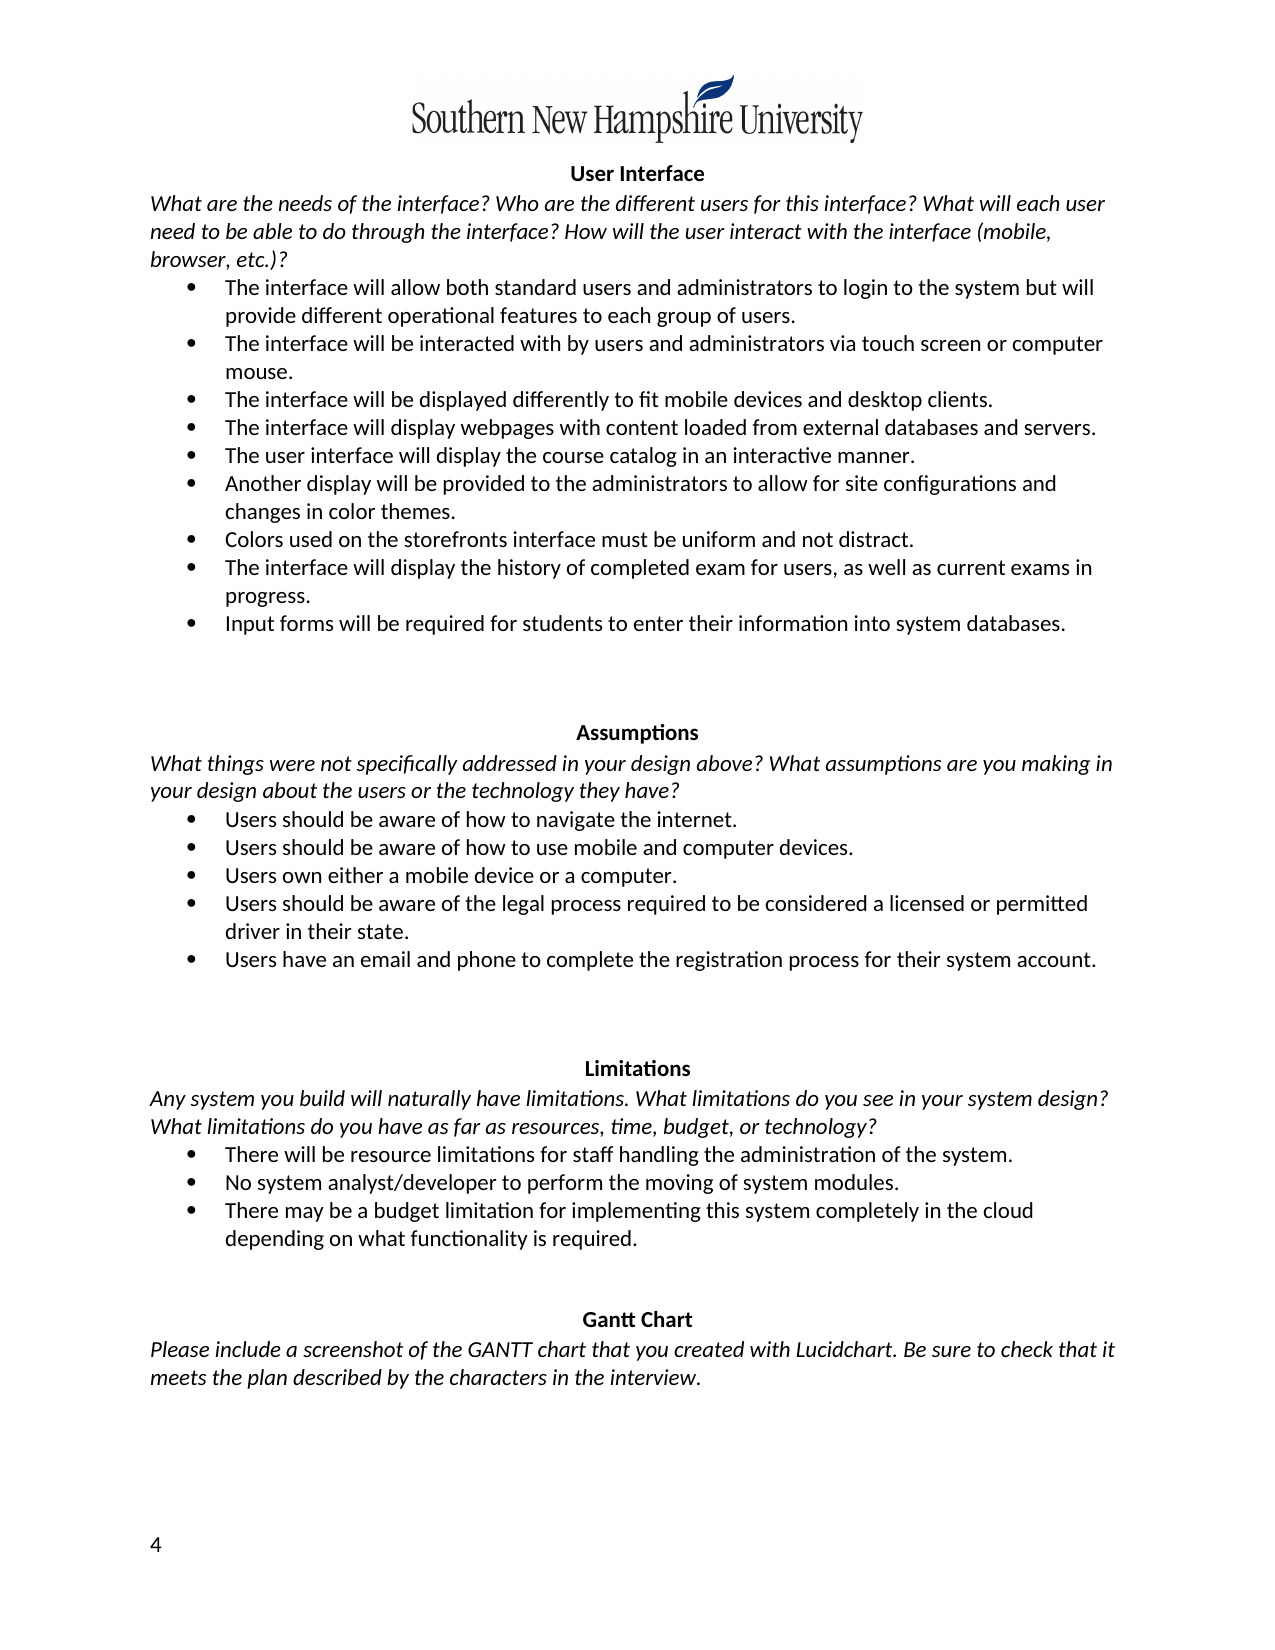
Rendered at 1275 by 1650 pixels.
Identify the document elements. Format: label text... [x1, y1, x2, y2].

list Users own either a mobile device or a computer. [187, 861, 1125, 889]
list Input forms will be required for students to enter their information into system databases. [187, 609, 1125, 637]
list There will be resource limitations for staff handling the administration of the system. [187, 1140, 1125, 1168]
list There may be a budget limitation for implementing this system completely in the cloud depending on what functionality is required. [187, 1196, 1125, 1252]
list Colors used on the storefronts interface must be uniform and not distract. [187, 525, 1125, 553]
list The interface will be displayed differently to fit mobile devices and desktop clients. [187, 385, 1125, 413]
list No system analyst/developer to perform the moving of system modules. [187, 1168, 1125, 1196]
text What are the needs of the interface? Who are the different users for this interface? What will each user need to be able to do through the interface? How will the user interact with the interface (mobile, browser, etc.)? [150, 189, 1125, 273]
list The interface will display the history of completed exam for users, as well as current exams in progress. [187, 553, 1125, 609]
text Please include a screenshot of the GANTT chart that you created with Lucidchart. Be sure to check that it meets the plan described by the characters in the interview. [150, 1335, 1125, 1391]
list The interface will allow both standard users and administrators to login to the system but will provide different operational features to each group of users. [187, 273, 1125, 329]
text What things were not specifically addressed in your design above? What assumptions are you making in your design about the users or the technology they have? [150, 749, 1125, 805]
subtitle User Interface [150, 159, 1125, 187]
list The interface will be interacted with by users and administrators via touch screen or computer mouse. [187, 329, 1125, 385]
list Users should be aware of how to use mobile and computer devices. [187, 833, 1125, 861]
picture [412, 75, 863, 143]
subtitle Limitations [150, 1054, 1125, 1082]
list Users have an email and phone to complete the registration process for their system account. [187, 945, 1125, 973]
list Users should be aware of how to navigate the internet. [187, 805, 1125, 833]
list The user interface will display the course catalog in an interactive manner. [187, 441, 1125, 469]
list The interface will display webpages with content loaded from external databases and servers. [187, 413, 1125, 441]
list Another display will be provided to the administrators to allow for site configurations and changes in color themes. [187, 469, 1125, 525]
subtitle Assumptions [150, 718, 1125, 746]
subtitle Gantt Chart [150, 1305, 1125, 1333]
list Users should be aware of the legal process required to be considered a licensed or permitted driver in their state. [187, 889, 1125, 945]
text Any system you build will naturally have limitations. What limitations do you see in your system design? What limitations do you have as far as resources, time, budget, or technology? [150, 1084, 1125, 1140]
